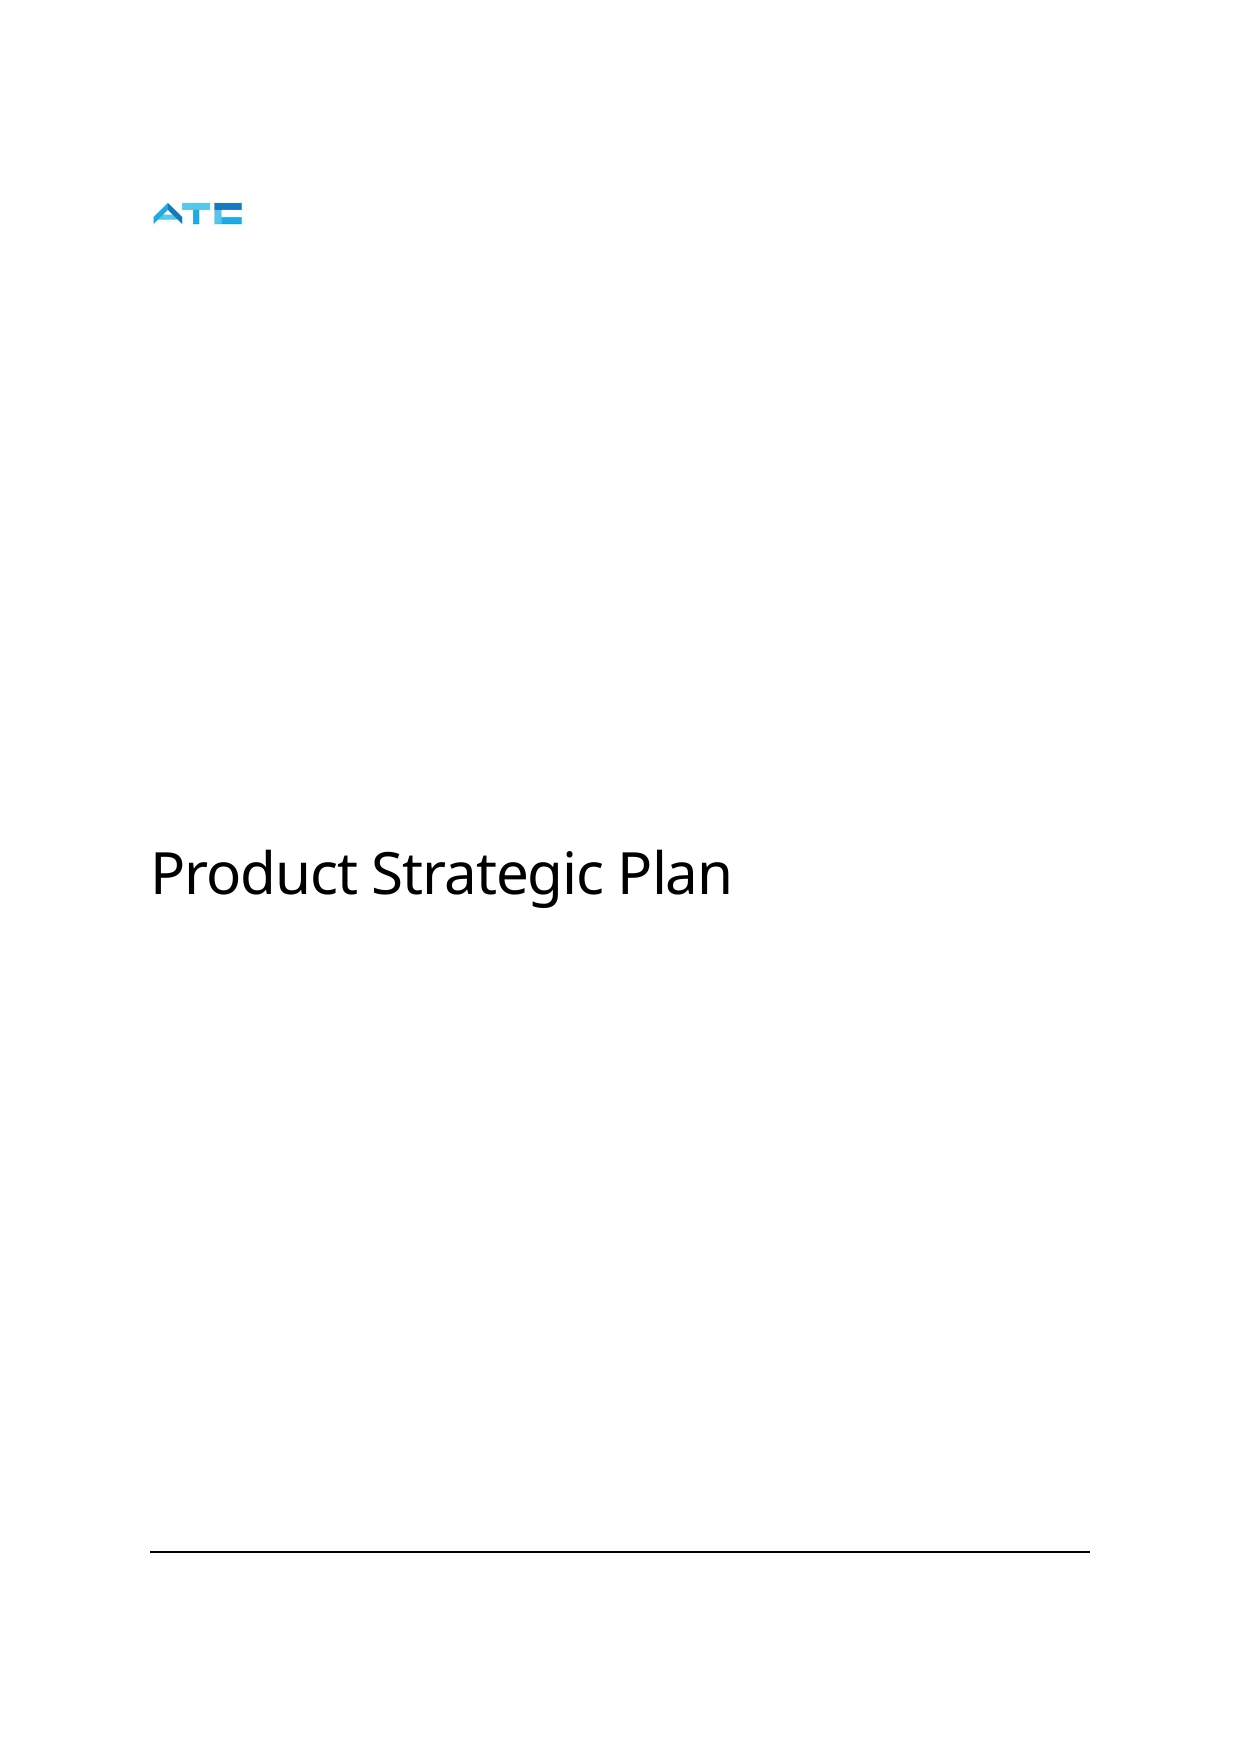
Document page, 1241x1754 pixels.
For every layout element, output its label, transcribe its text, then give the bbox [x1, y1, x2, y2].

picture [150, 150, 248, 248]
title Product Strategic Plan [150, 832, 1090, 912]
